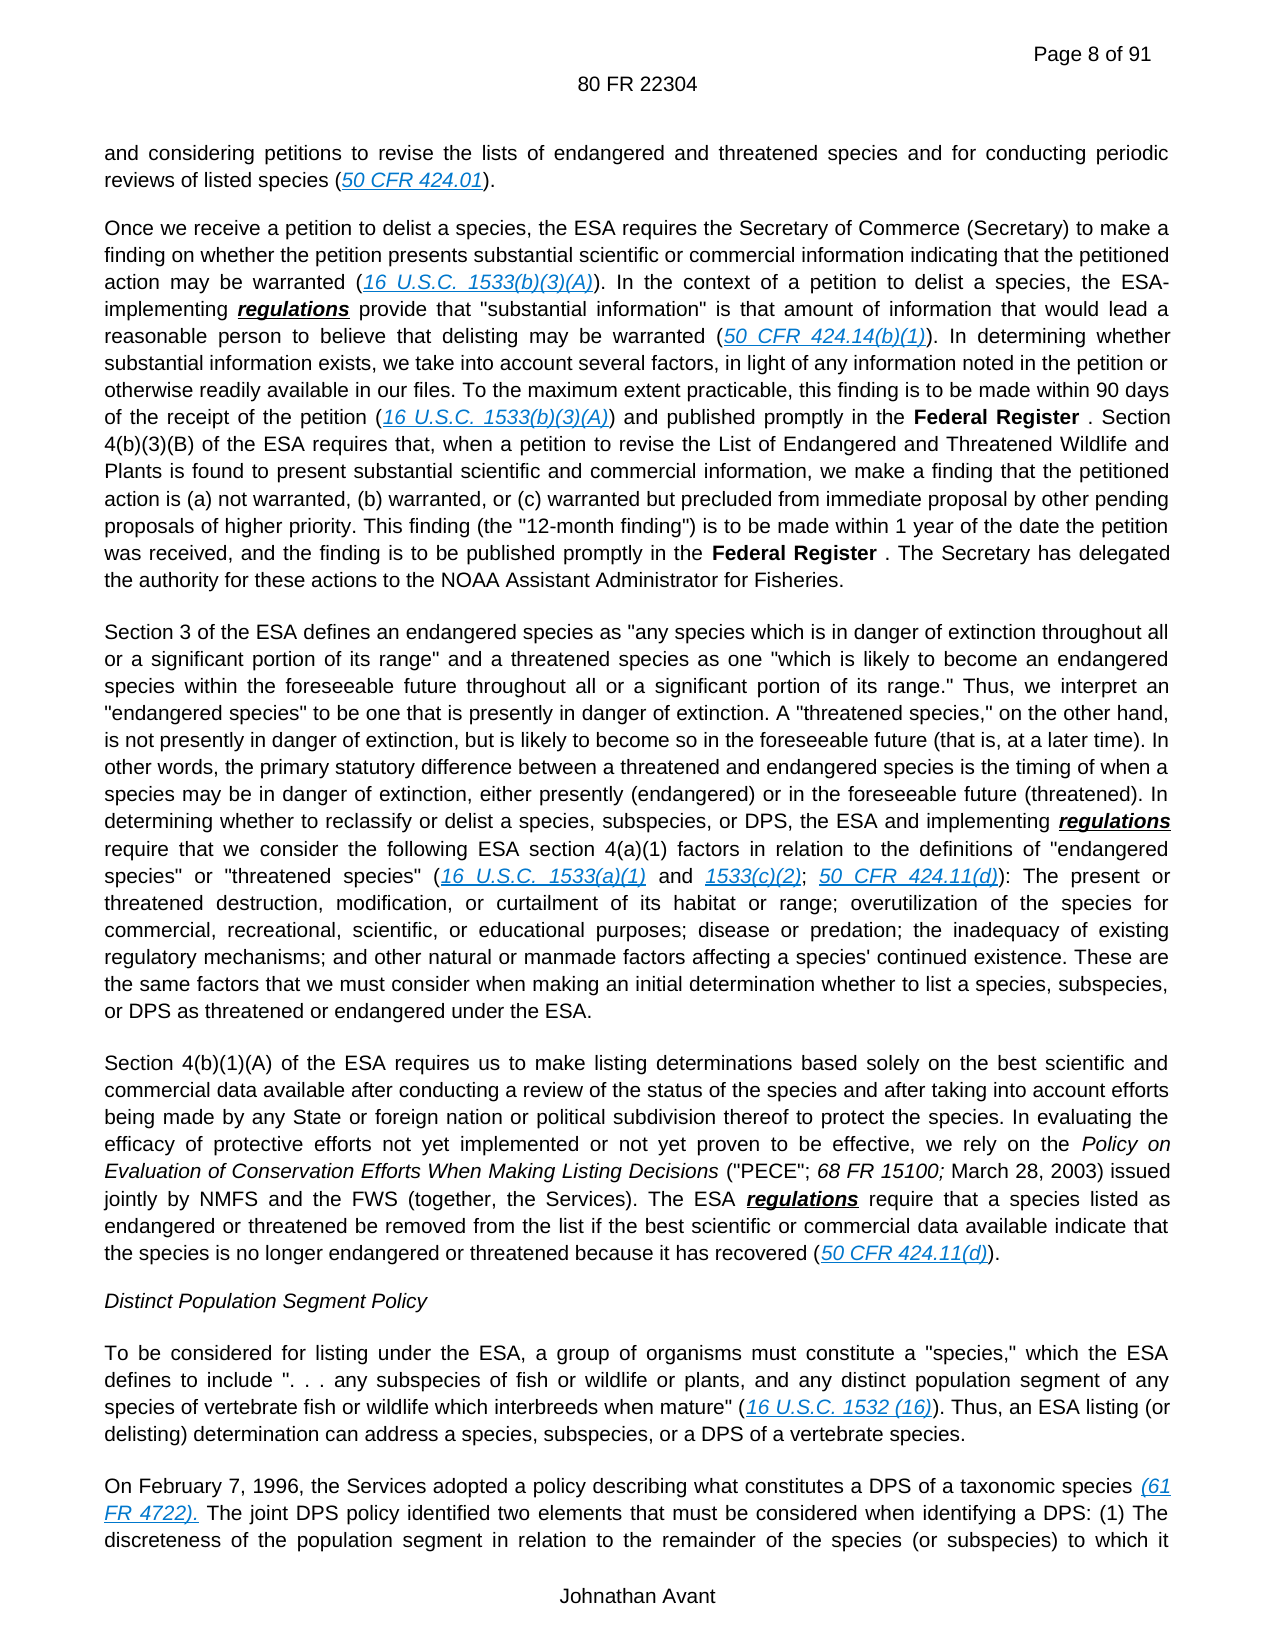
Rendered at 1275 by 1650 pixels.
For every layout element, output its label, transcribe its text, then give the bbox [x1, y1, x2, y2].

text Section 3 of the ESA defines an endangered species as "any species which is in danger of extinction throughout all or a significant portion of its range" and a threatened species as one "which is likely to become an endangered species within the foreseeable future throughout all or a significant portion of its range." Thus, we interpret an "endangered species" to be one that is presently in danger of extinction. A "threatened species," on the other hand, is not presently in danger of extinction, but is likely to become so in the foreseeable future (that is, at a later time). In other words, the primary statutory difference between a threatened and endangered species is the timing of when a species may be in danger of extinction, either presently (endangered) or in the foreseeable future (threatened). In determining whether to reclassify or delist a species, subspecies, or DPS, the ESA and implementing regulations require that we consider the following ESA section 4(a)(1) factors in relation to the definitions of "endangered species" or "threatened species" (16 U.S.C. 1533(a)(1) and 1533(c)(2); 50 CFR 424.11(d)): The present or threatened destruction, modification, or curtailment of its habitat or range; overutilization of the species for commercial, recreational, scientific, or educational purposes; disease or predation; the inadequacy of existing regulatory mechanisms; and other natural or manmade factors affecting a species' continued existence. These are the same factors that we must consider when making an initial determination whether to list a species, subspecies, or DPS as threatened or endangered under the ESA. [104, 617, 1171, 1023]
text Once we receive a petition to delist a species, the ESA requires the Secretary of Commerce (Secretary) to make a finding on whether the petition presents substantial scientific or commercial information indicating that the petitioned action may be warranted (16 U.S.C. 1533(b)(3)(A)). In the context of a petition to delist a species, the ESA-implementing regulations provide that "substantial information" is that amount of information that would lead a reasonable person to believe that delisting may be warranted (50 CFR 424.14(b)(1)). In determining whether substantial information exists, we take into account several factors, in light of any information noted in the petition or otherwise readily available in our files. To the maximum extent practicable, this finding is to be made within 90 days of the receipt of the petition (16 U.S.C. 1533(b)(3)(A)) and published promptly in the Federal Register . Section 4(b)(3)(B) of the ESA requires that, when a petition to revise the List of Endangered and Threatened Wildlife and Plants is found to present substantial scientific and commercial information, we make a finding that the petitioned action is (a) not warranted, (b) warranted, or (c) warranted but precluded from immediate proposal by other pending proposals of higher priority. This finding (the "12-month finding") is to be made within 1 year of the date the petition was received, and the finding is to be published promptly in the Federal Register . The Secretary has delegated the authority for these actions to the NOAA Assistant Administrator for Fisheries. [104, 212, 1171, 592]
text Distinct Population Segment Policy [104, 1285, 1171, 1312]
text Section 4(b)(1)(A) of the ESA requires us to make listing determinations based solely on the best scientific and commercial data available after conducting a review of the status of the species and after taking into account efforts being made by any State or foreign nation or political subdivision thereof to protect the species. In evaluating the efficacy of protective efforts not yet implemented or not yet proven to be effective, we rely on the Policy on Evaluation of Conservation Efforts When Making Listing Decisions ("PECE"; 68 FR 15100; March 28, 2003) issued jointly by NMFS and the FWS (together, the Services). The ESA regulations require that a species listed as endangered or threatened be removed from the list if the best scientific or commercial data available indicate that the species is no longer endangered or threatened because it has recovered (50 CFR 424.11(d)). [104, 1048, 1171, 1264]
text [104, 1471, 1171, 1552]
text To be considered for listing under the ESA, a group of organisms must constitute a "species," which the ESA defines to include ". . . any subspecies of fish or wildlife or plants, and any distinct population segment of any species of vertebrate fish or wildlife which interbreeds when mature" (16 U.S.C. 1532 (16)). Thus, an ESA listing (or delisting) determination can address a species, subspecies, or a DPS of a vertebrate species. [104, 1337, 1171, 1446]
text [104, 137, 1171, 192]
